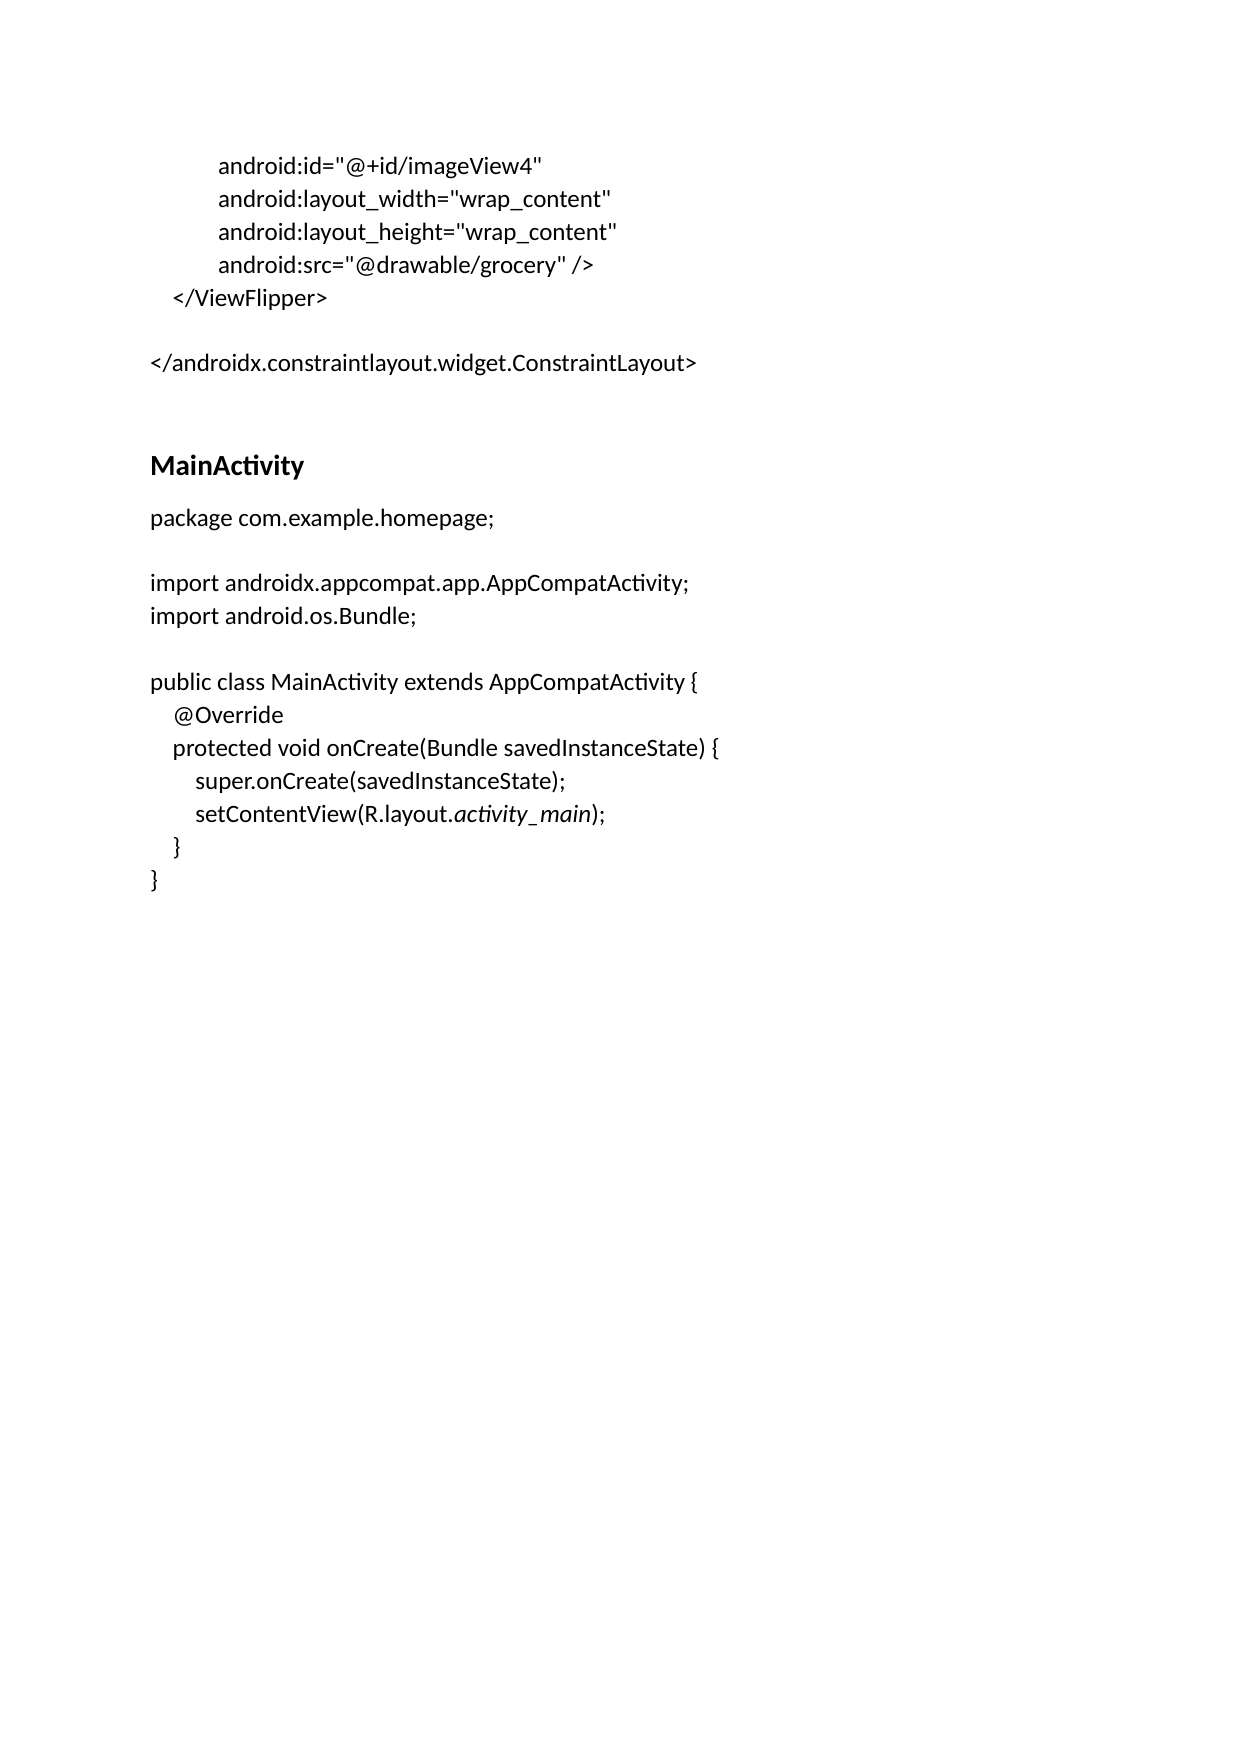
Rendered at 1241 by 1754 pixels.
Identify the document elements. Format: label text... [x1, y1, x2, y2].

text MainActivity [150, 447, 1090, 482]
text package com.example.homepage; import androidx.appcompat.app.AppCompatActivity; import android.os.Bundle; public class MainActivity extends AppCompatActivity { @Override protected void onCreate(Bundle savedInstanceState) { super.onCreate(savedInstanceState); setContentView(R.layout.activity_main); } } [150, 502, 1090, 894]
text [150, 150, 1090, 378]
